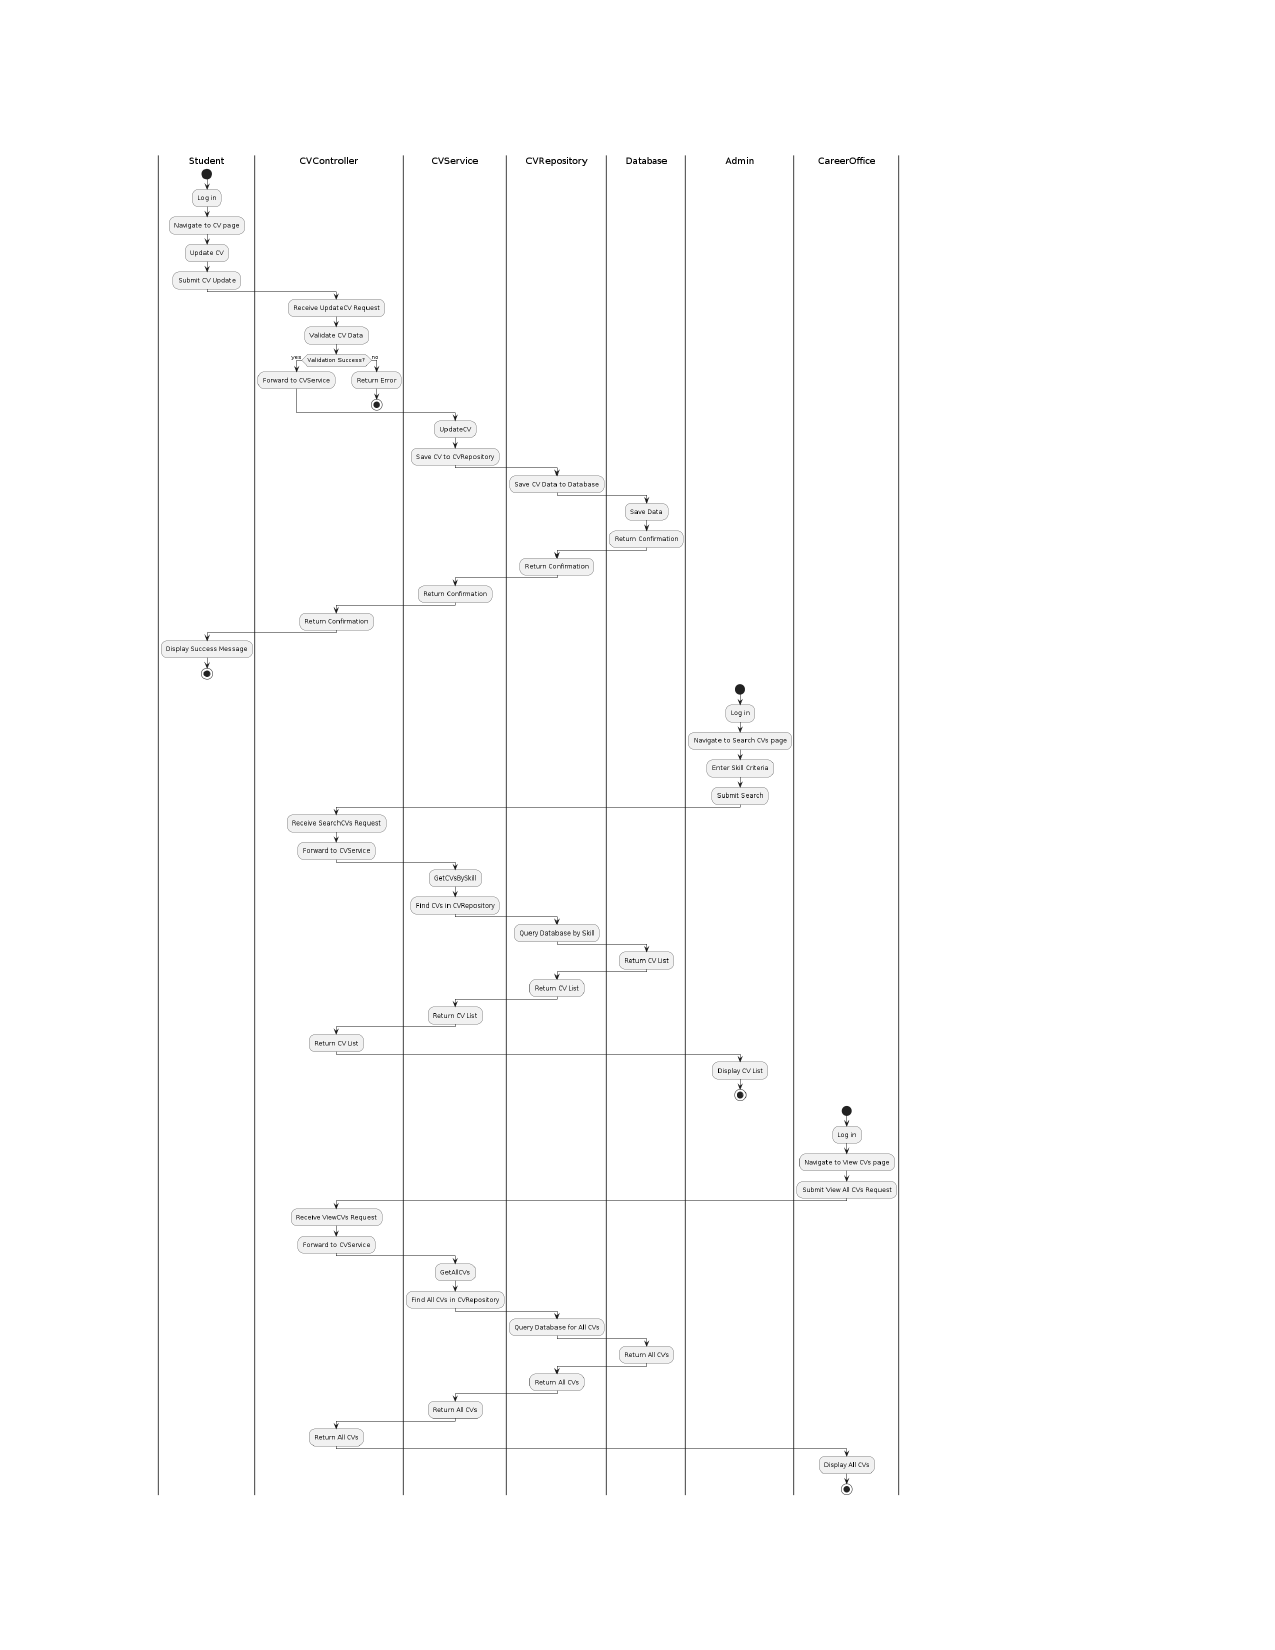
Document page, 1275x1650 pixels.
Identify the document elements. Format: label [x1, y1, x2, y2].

picture [150, 150, 908, 1500]
